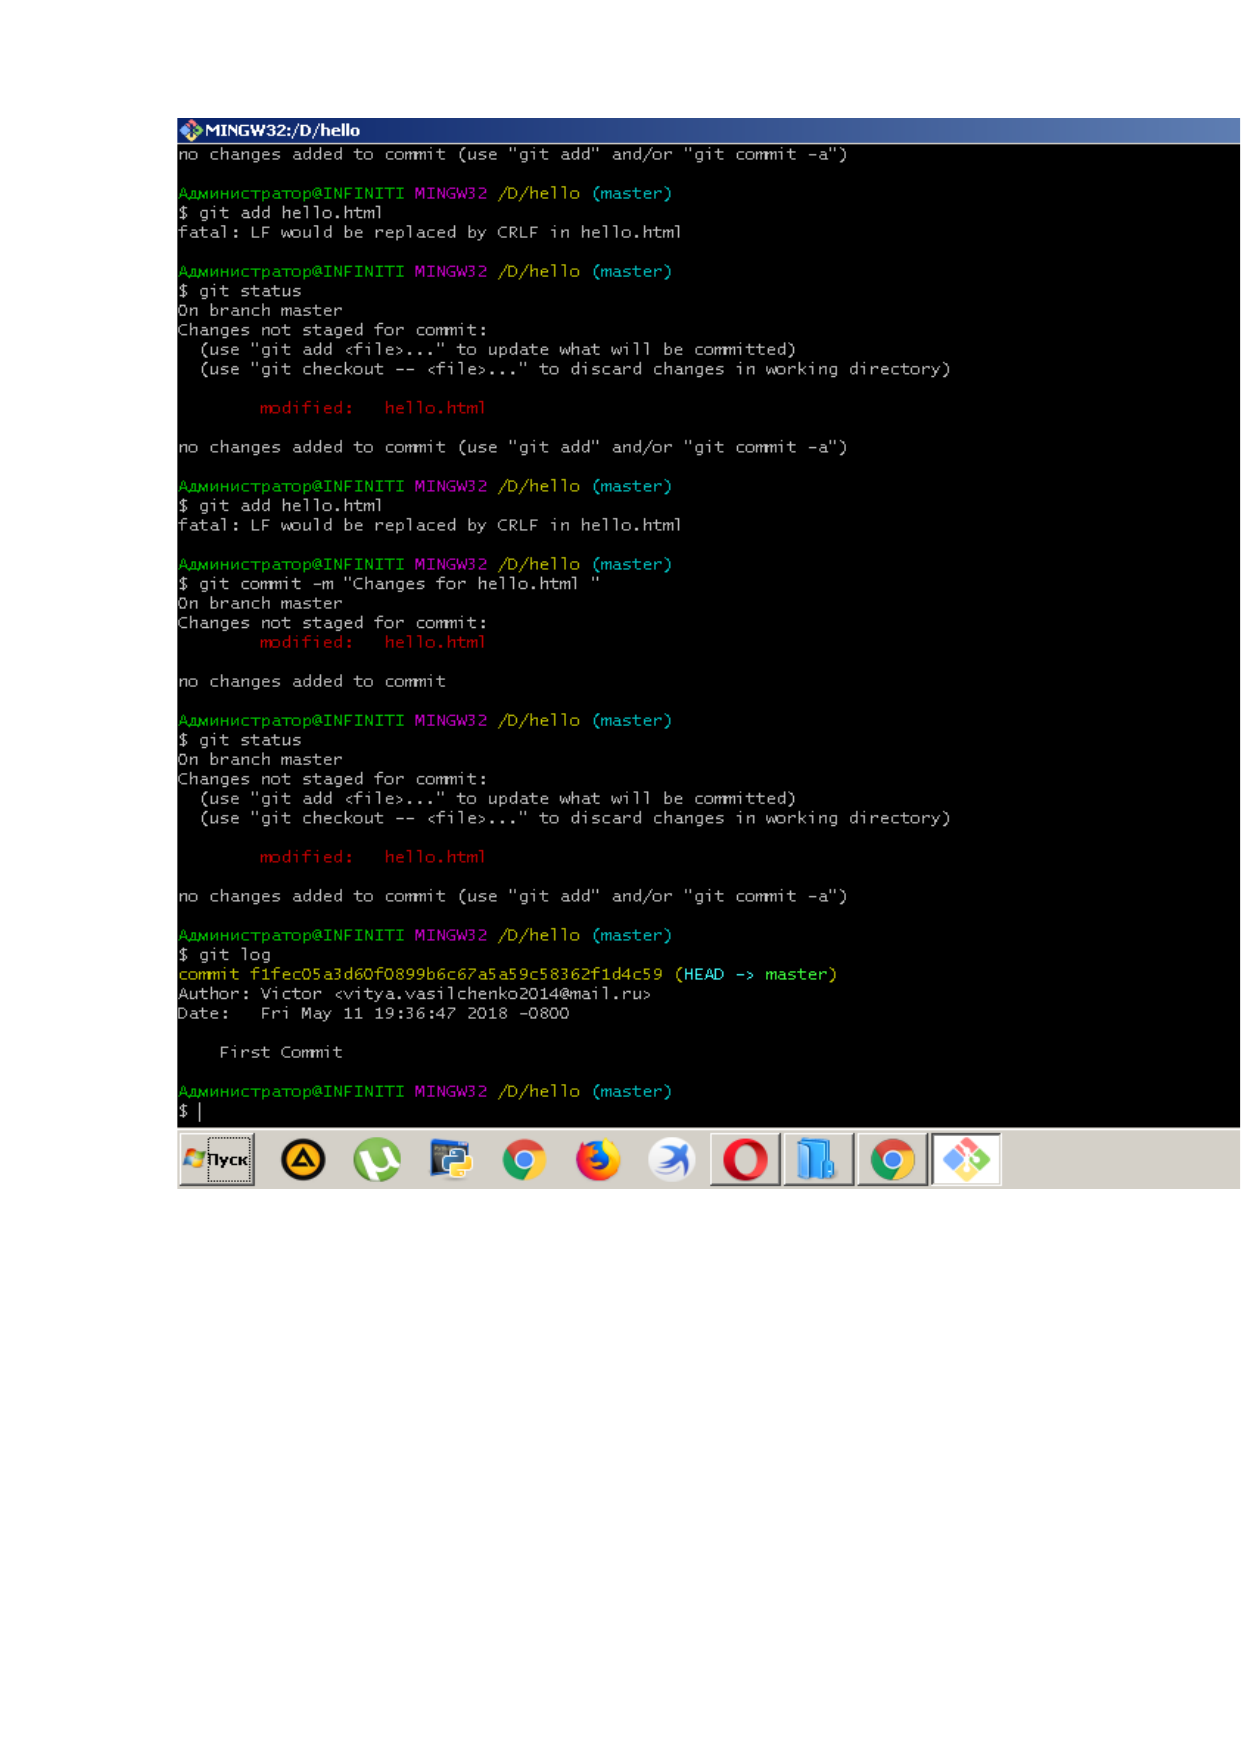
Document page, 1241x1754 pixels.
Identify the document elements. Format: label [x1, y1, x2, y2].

picture [177, 118, 1241, 1189]
